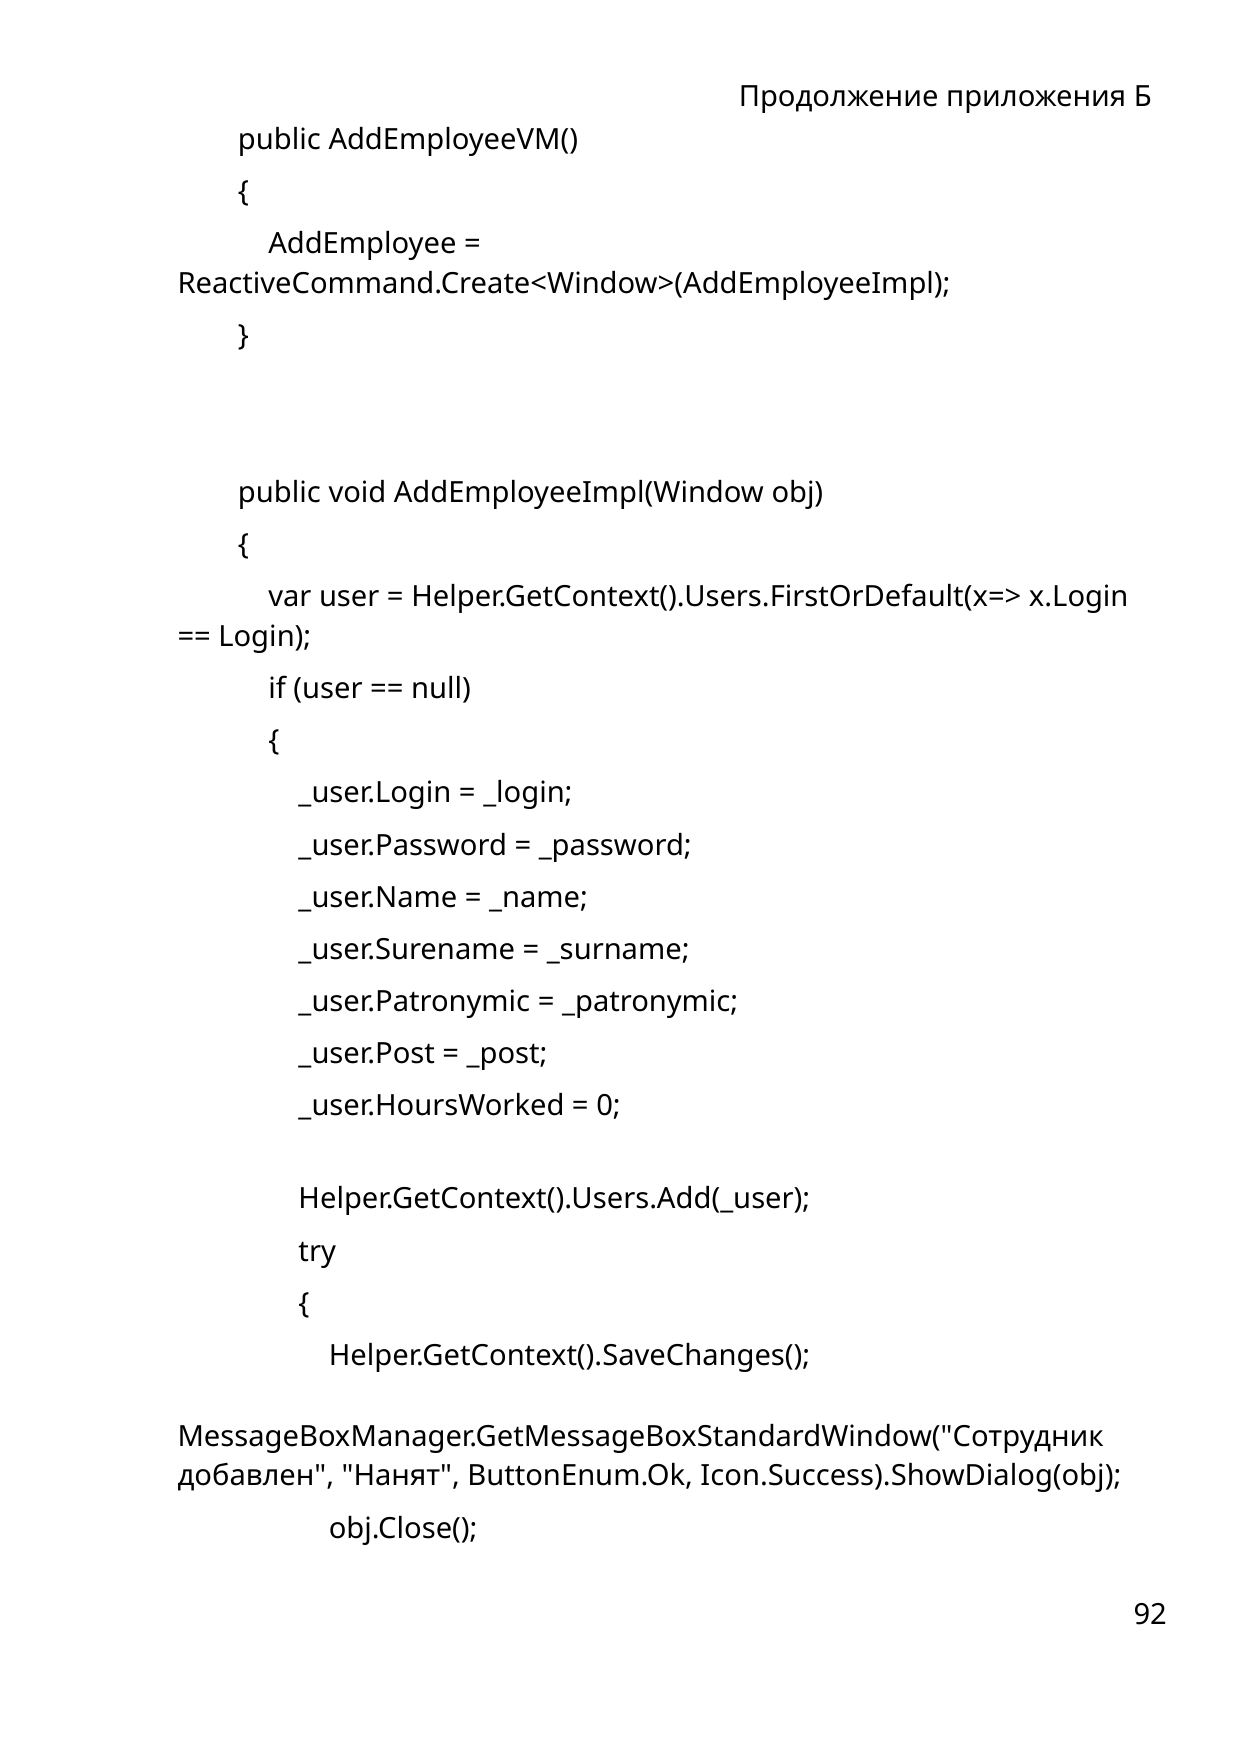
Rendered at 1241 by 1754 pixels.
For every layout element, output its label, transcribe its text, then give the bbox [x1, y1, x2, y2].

text _user.Patronymic = _patronymic; [177, 980, 1152, 1020]
text if (user == null) [177, 667, 1152, 707]
text var user = Helper.GetContext().Users.FirstOrDefault(x=> x.Login == Login); [177, 575, 1152, 655]
text AddEmployee = ReactiveCommand.Create<Window>(AddEmployeeImpl); [177, 222, 1152, 302]
text _user.Login = _login; [177, 772, 1152, 811]
text public void AddEmployeeImpl(Window obj) [177, 471, 1152, 511]
text _user.Post = _post; [177, 1032, 1152, 1072]
text _user.HoursWorked = 0; [177, 1085, 1152, 1124]
text _user.Password = _password; [177, 824, 1152, 863]
text obj.Close(); [177, 1507, 1152, 1547]
text { [177, 523, 1152, 563]
text { [177, 1282, 1152, 1322]
text try [177, 1230, 1152, 1270]
text MessageBoxManager.GetMessageBoxStandardWindow("Сотрудник добавлен", "Нанят", ButtonEnum.Ok, Icon.Success).ShowDialog(obj); [177, 1387, 1152, 1494]
text { [177, 719, 1152, 759]
text _user.Surename = _surname; [177, 928, 1152, 968]
text Helper.GetContext().Users.Add(_user); [177, 1178, 1152, 1217]
text public AddEmployeeVM() [177, 118, 1152, 158]
text } [177, 314, 1152, 354]
text { [177, 170, 1152, 210]
text _user.Name = _name; [177, 876, 1152, 916]
text Helper.GetContext().SaveChanges(); [177, 1334, 1152, 1374]
